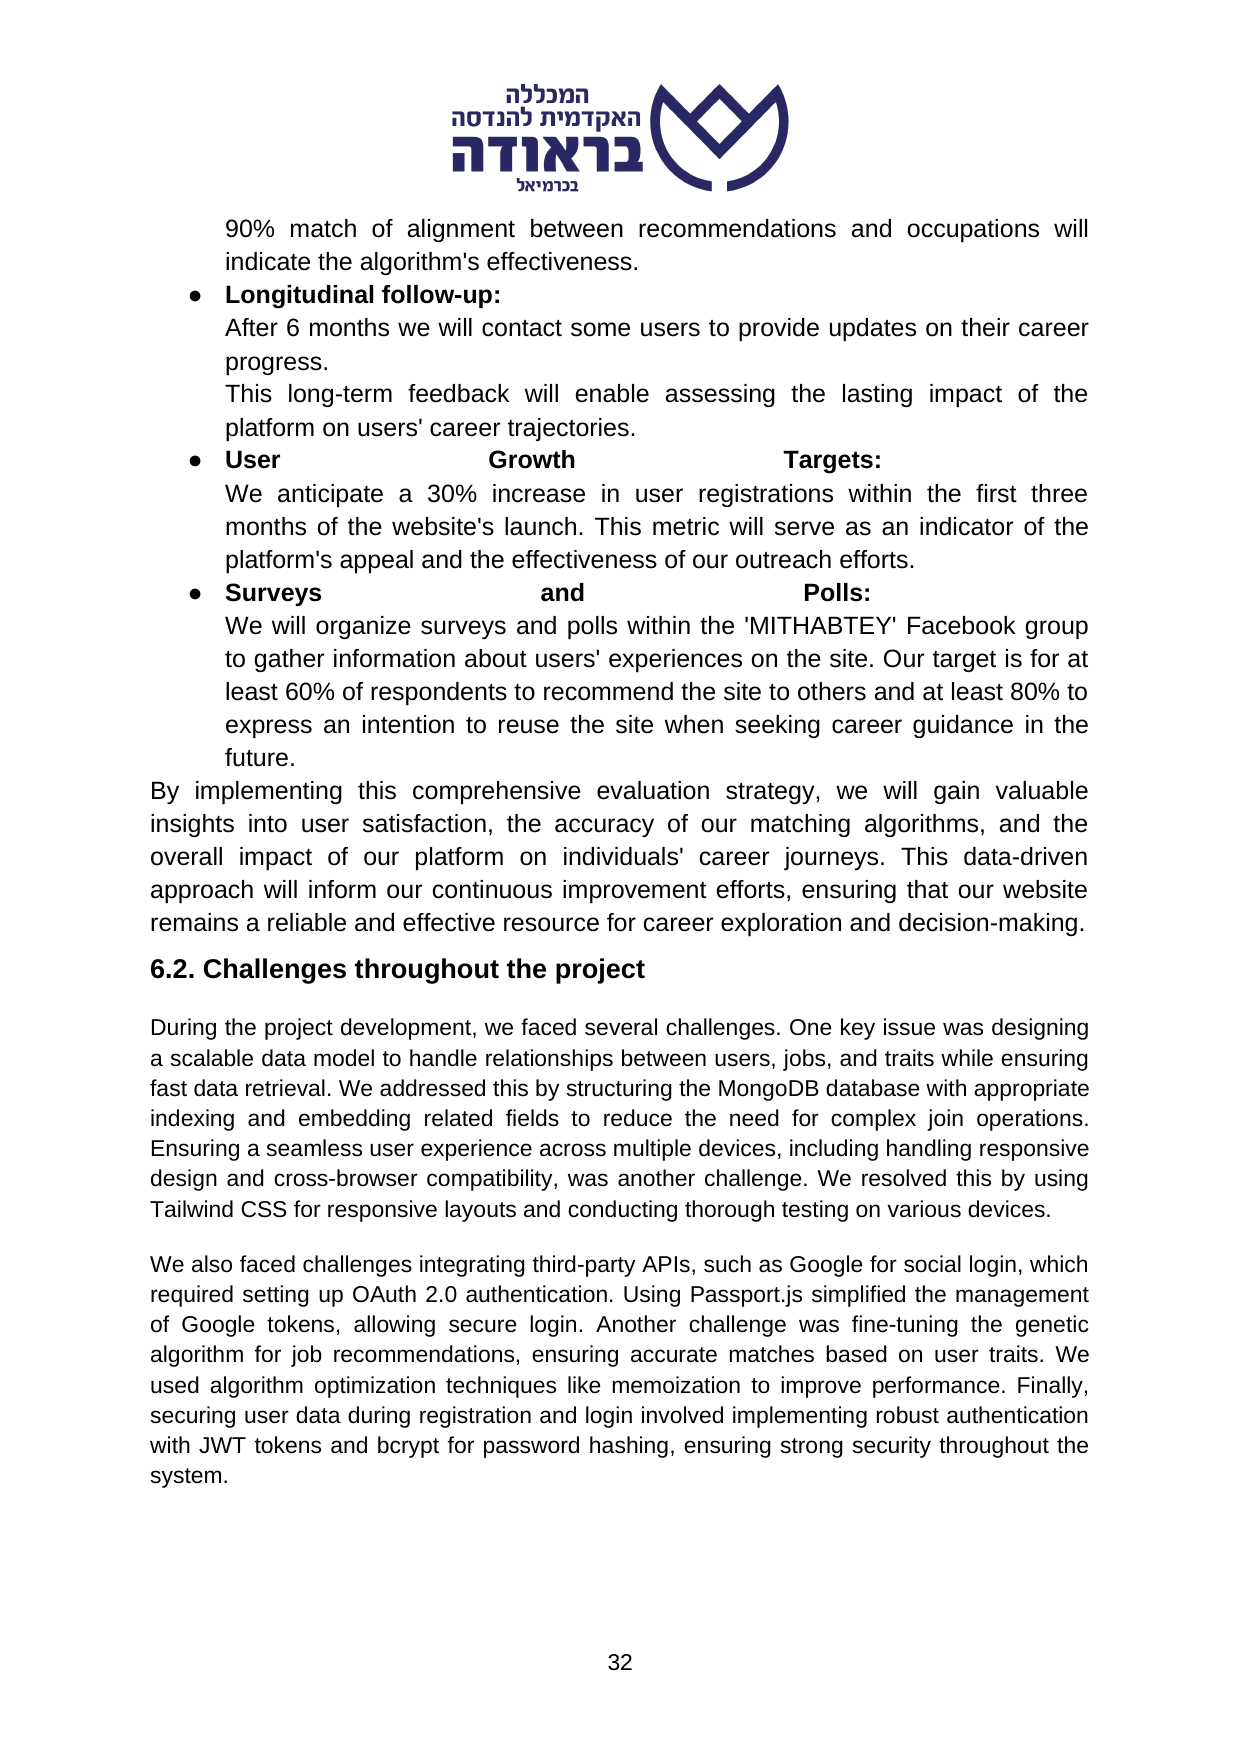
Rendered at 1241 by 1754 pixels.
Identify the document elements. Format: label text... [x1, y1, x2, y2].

text 90% match of alignment between recommendations and occupations will indicate the algorithm's effectiveness. [225, 214, 1090, 276]
list Surveys and Polls: We will organize surveys and polls within the 'MITHABTEY' Facebook group to gather information about users' experiences on the site. Our target is for at least 60% of respondents to recommend the site to others and at least 80% to express an intention to reuse the site when seeking career guidance in the future. [187, 578, 1090, 771]
picture [436, 75, 804, 198]
text After 6 months we will contact some users to provide updates on their career progress. [225, 313, 1090, 375]
list Longitudinal follow-up: [187, 280, 1090, 309]
text This long-term feedback will enable assessing the lasting impact of the platform on users' career trajectories. [225, 379, 1090, 441]
text During the project development, we faced several challenges. One key issue was designing a scalable data model to handle relationships between users, jobs, and traits while ensuring fast data retrieval. We addressed this by structuring the MongoDB database with appropriate indexing and embedding related fields to reduce the need for complex join operations. Ensuring a seamless user experience across multiple devices, including handling responsive design and cross-browser compatibility, was another challenge. We resolved this by using Tailwind CSS for responsive layouts and conducting thorough testing on various devices. [150, 1014, 1090, 1222]
text We also faced challenges integrating third-party APIs, such as Google for social login, which required setting up OAuth 2.0 authentication. Using Passport.js simplified the management of Google tokens, allowing secure login. Another challenge was fine-tuning the genetic algorithm for job recommendations, ensuring accurate matches based on user traits. We used algorithm optimization techniques like memoization to improve performance. Finally, securing user data during registration and login involved implementing robust authentication with JWT tokens and bcrypt for password hashing, ensuring strong security throughout the system. [150, 1251, 1090, 1488]
text By implementing this comprehensive evaluation strategy, we will gain valuable insights into user satisfaction, the accuracy of our matching algorithms, and the overall impact of our platform on individuals' career journeys. This data-driven approach will inform our continuous improvement efforts, ensuring that our website remains a reliable and effective resource for career exploration and decision-making. [150, 776, 1090, 937]
subtitle 6.2. Challenges throughout the project [150, 953, 1090, 984]
list User Growth Targets: We anticipate a 30% increase in user registrations within the first three months of the website's launch. This metric will serve as an indicator of the platform's appeal and the effectiveness of our outreach efforts. [187, 446, 1090, 573]
